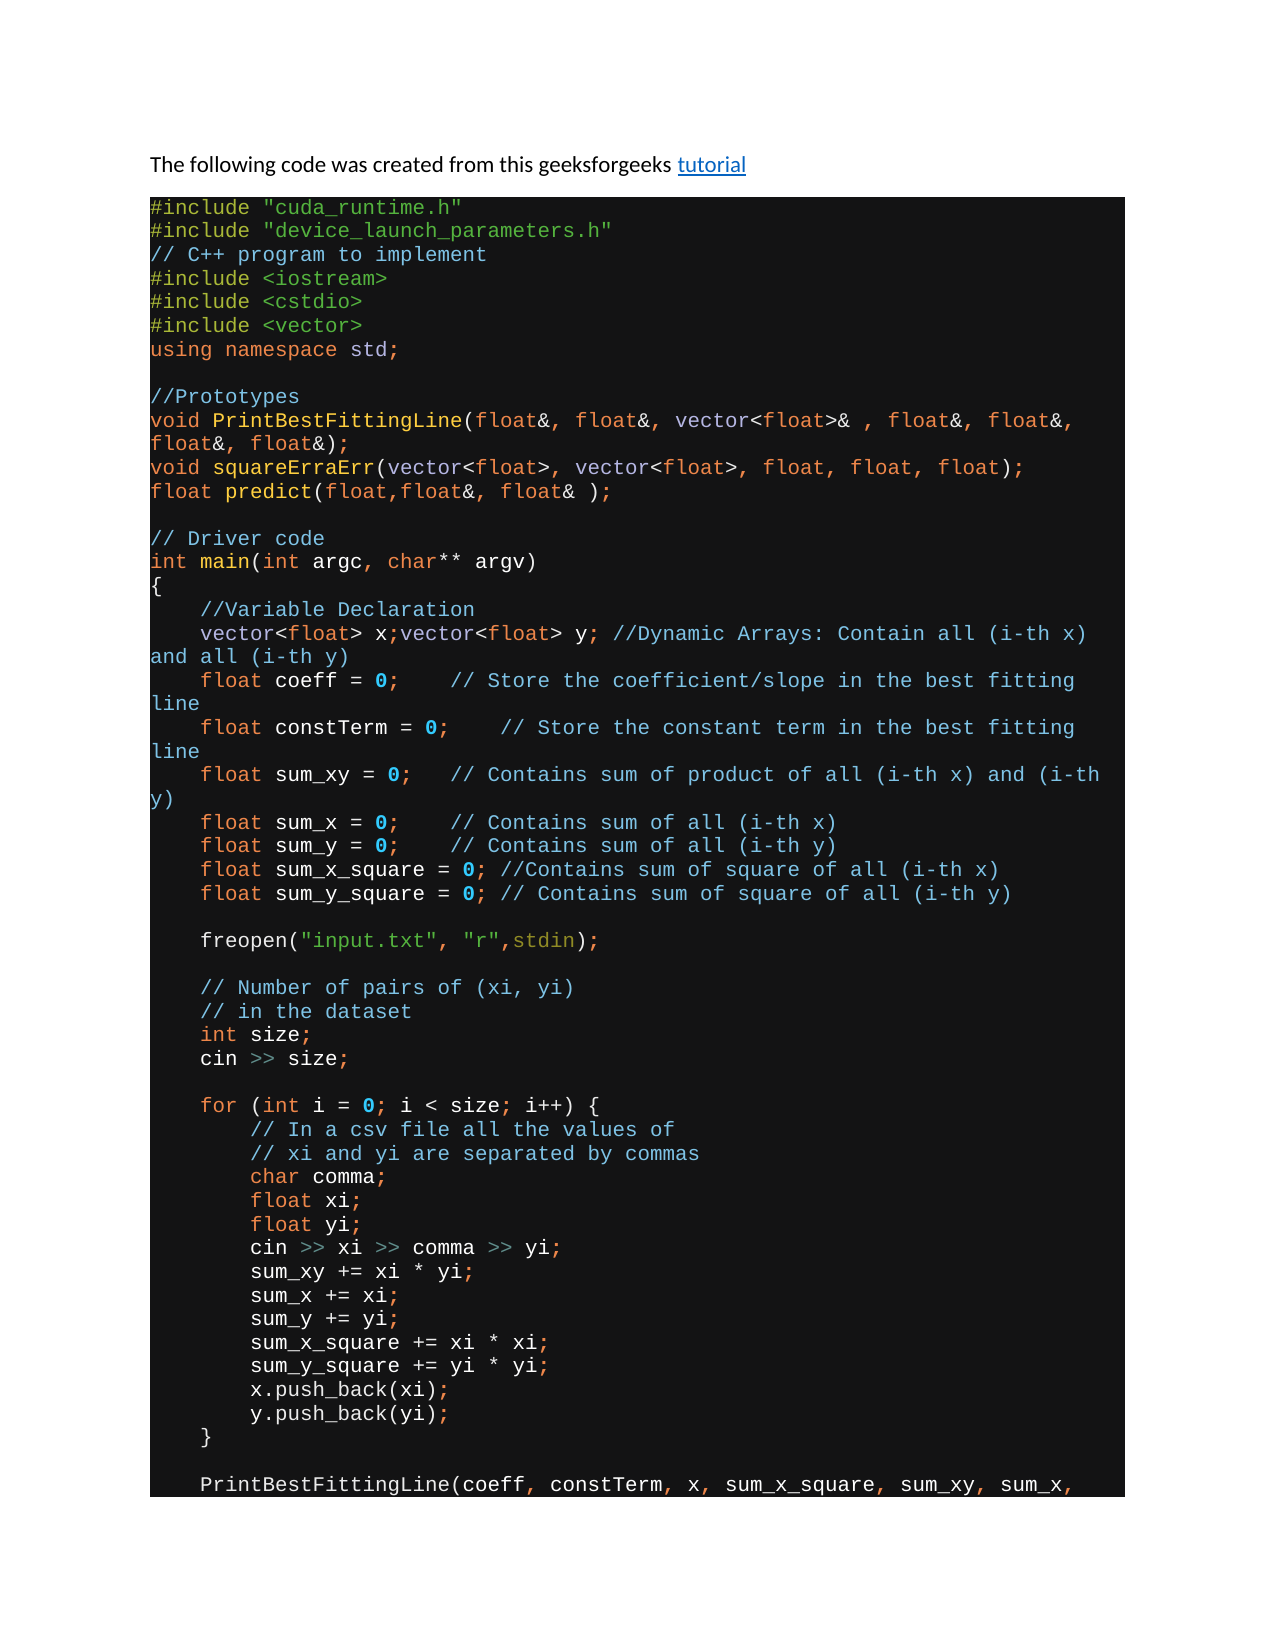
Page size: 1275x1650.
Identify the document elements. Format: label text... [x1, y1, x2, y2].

text The following code was created from this geeksforgeeks tutorial [150, 150, 1125, 178]
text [150, 197, 1125, 1497]
